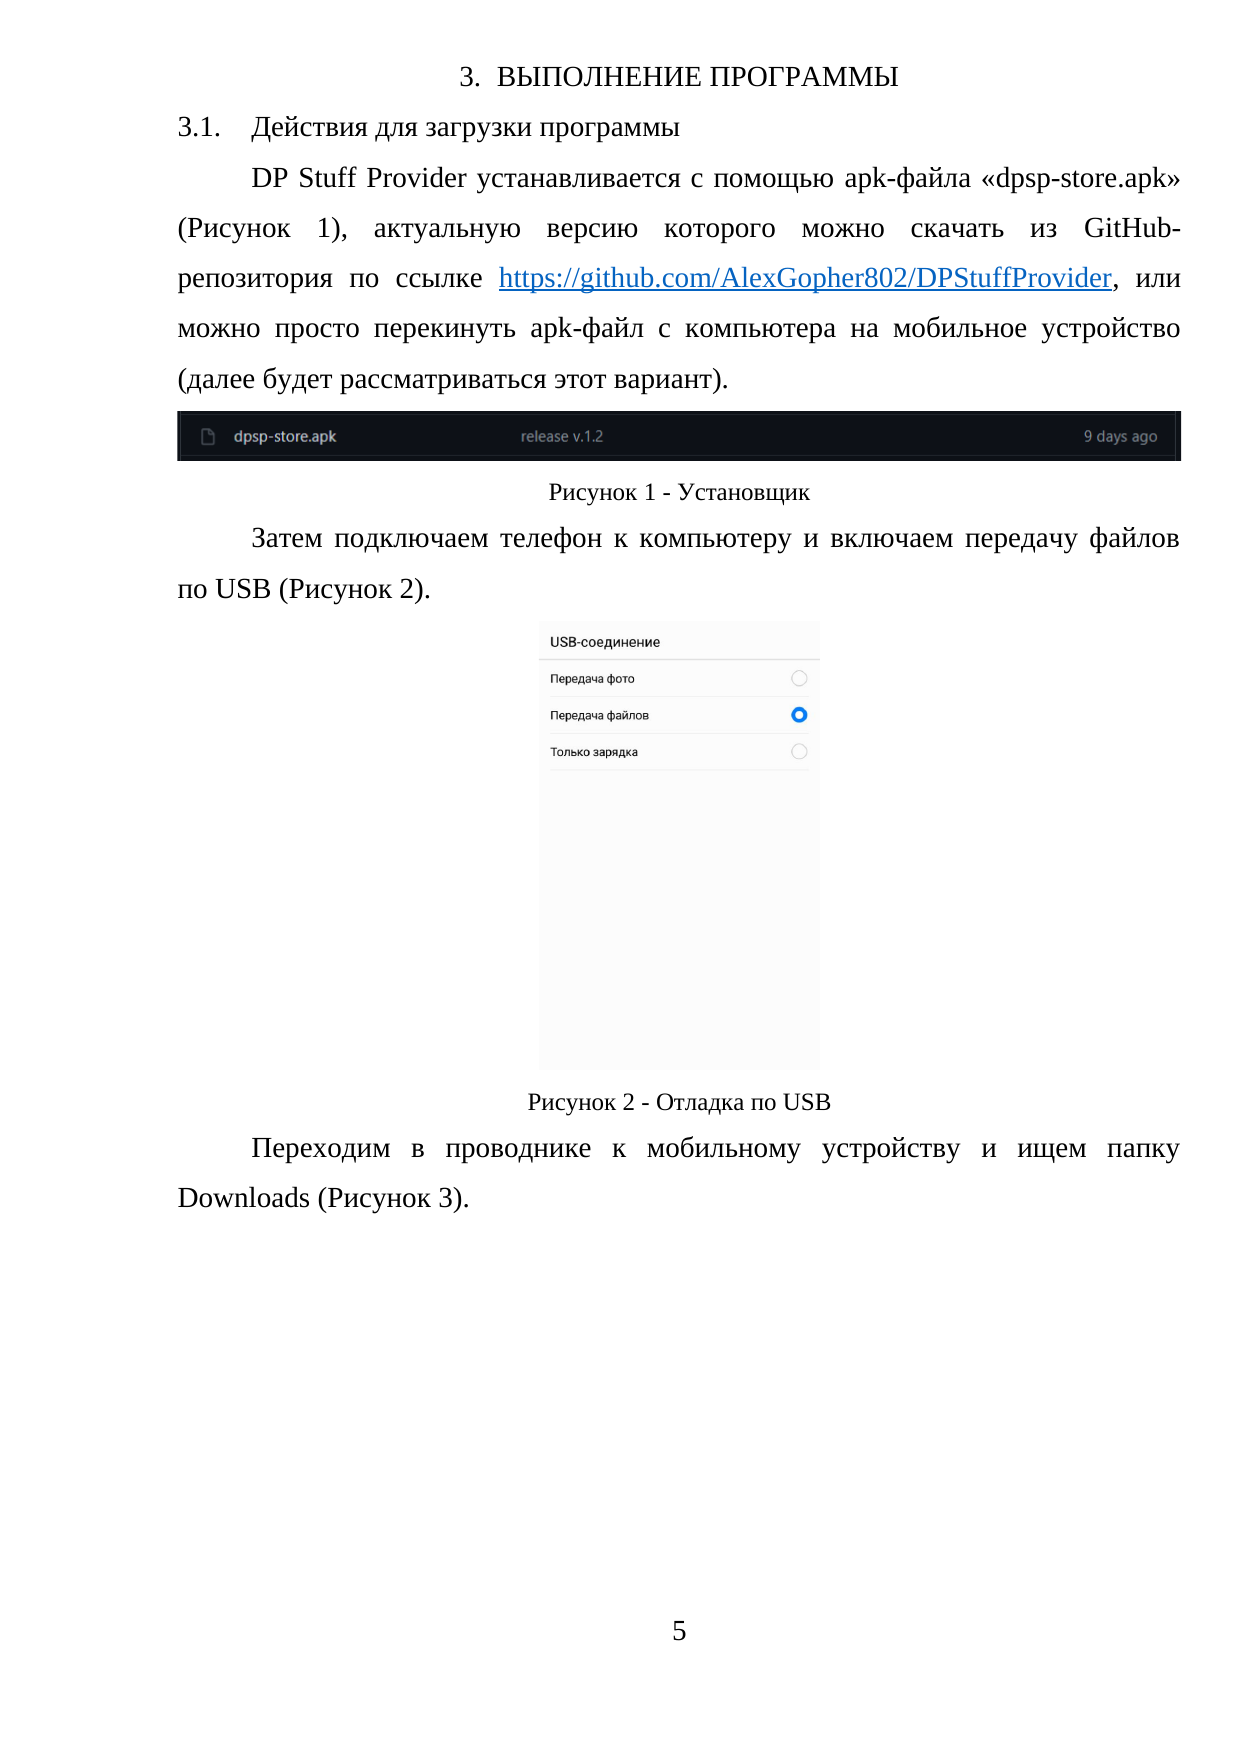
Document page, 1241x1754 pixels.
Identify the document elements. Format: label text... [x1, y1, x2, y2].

subtitle Действия для загрузки программы [177, 109, 1181, 143]
text Затем подключаем телефон к компьютеру и включаем передачу файлов по USB (Рисунок 2). [177, 521, 1181, 604]
text Переходим в проводнике к мобильному устройству и ищем папку Downloads (Рисунок 3). [177, 1130, 1181, 1213]
subtitle ВЫПОЛНЕНИЕ ПРОГРАММЫ [177, 59, 1181, 93]
picture [177, 411, 1182, 461]
text Рисунок 2 - Отладка по USB [177, 1087, 1181, 1115]
text Рисунок 1 - Установщик [177, 477, 1181, 506]
picture [538, 621, 820, 1070]
text DP Stuff Provider устанавливается с помощью apk-файла «dpsp-store.apk» (Рисунок 1), актуальную версию которого можно скачать из GitHub-репозитория по ссылке https://github.com/AlexGopher802/DPStuffProvider, или можно просто перекинуть apk-файл с компьютера на мобильное устройство (далее будет рассматриваться этот вариант). [177, 160, 1181, 394]
